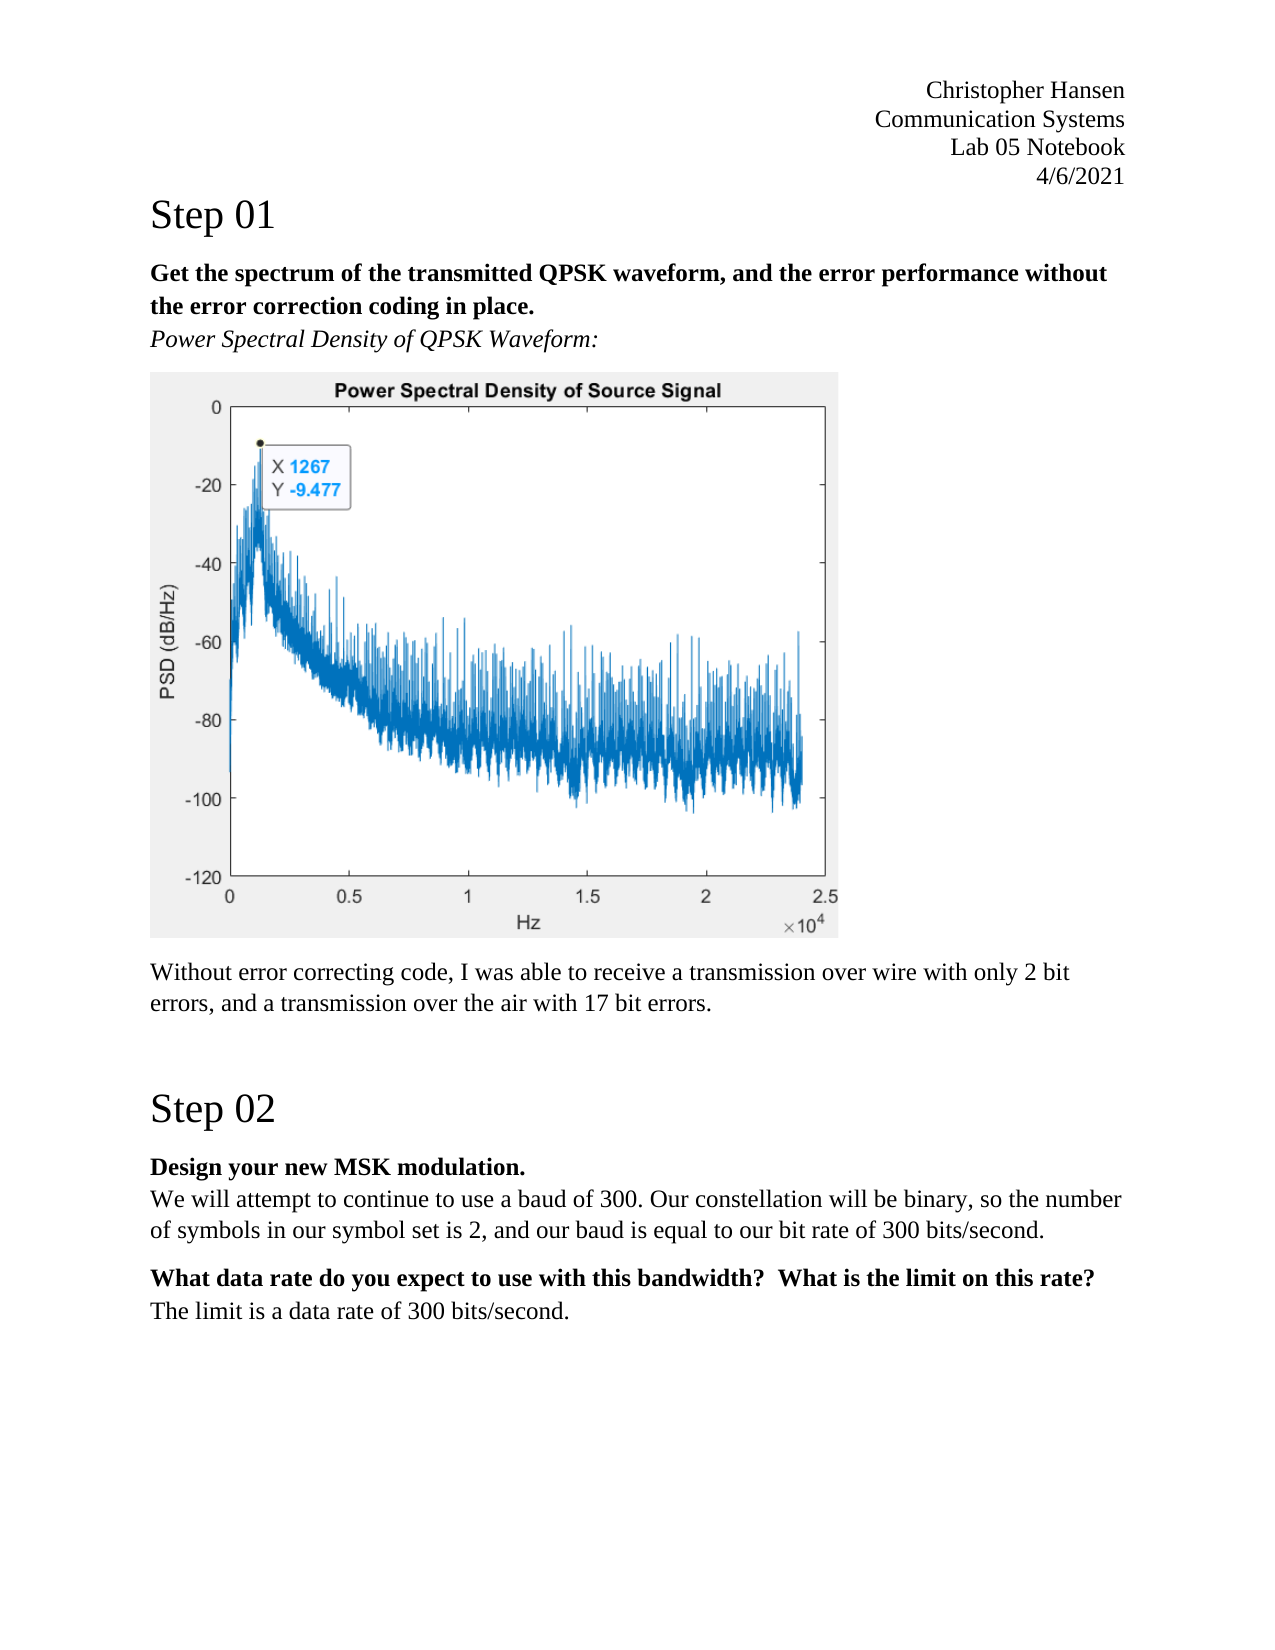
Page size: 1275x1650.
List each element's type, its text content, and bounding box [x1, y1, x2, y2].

text The limit is a data rate of 300 bits/second. [150, 1296, 1125, 1325]
subtitle Step 02 [150, 1083, 1125, 1131]
subtitle Get the spectrum of the transmitted QPSK waveform, and the error performance without the error correction coding in place. [150, 258, 1125, 320]
text Without error correcting code, I was able to receive a transmission over wire with only 2 bit errors, and a transmission over the air with 17 bit errors. [150, 957, 1125, 1017]
subtitle Step 01 [150, 190, 1125, 238]
text Power Spectral Density of QPSK Waveform: [150, 324, 1125, 353]
subtitle Design your new MSK modulation. [150, 1152, 1125, 1180]
text We will attempt to continue to use a baud of 300. Our constellation will be binary, so the number of symbols in our symbol set is 2, and our baud is equal to our bit rate of 300 bits/second. [150, 1184, 1125, 1244]
subtitle What data rate do you expect to use with this bandwidth? What is the limit on this rate? [150, 1263, 1125, 1292]
picture [150, 372, 839, 938]
